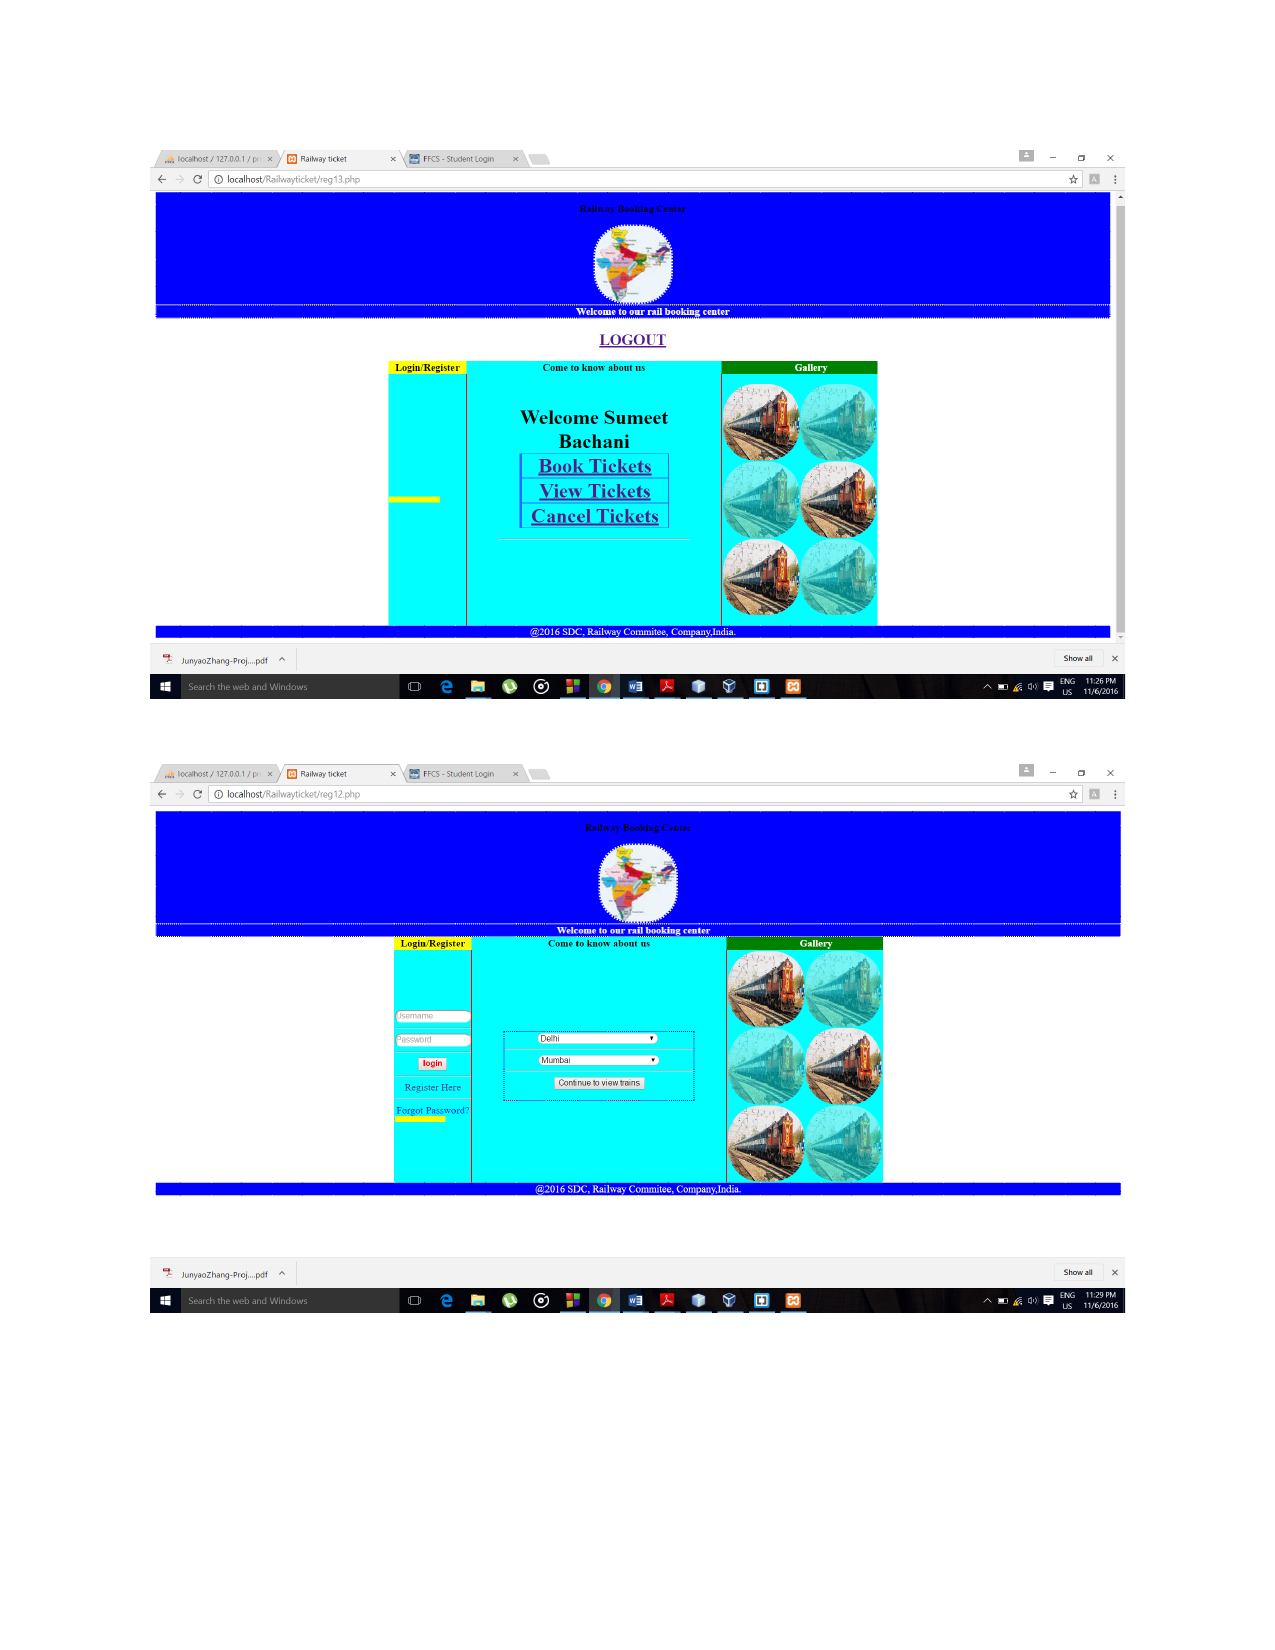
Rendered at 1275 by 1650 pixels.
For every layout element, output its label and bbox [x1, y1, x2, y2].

picture [150, 150, 1125, 699]
picture [150, 764, 1125, 1313]
